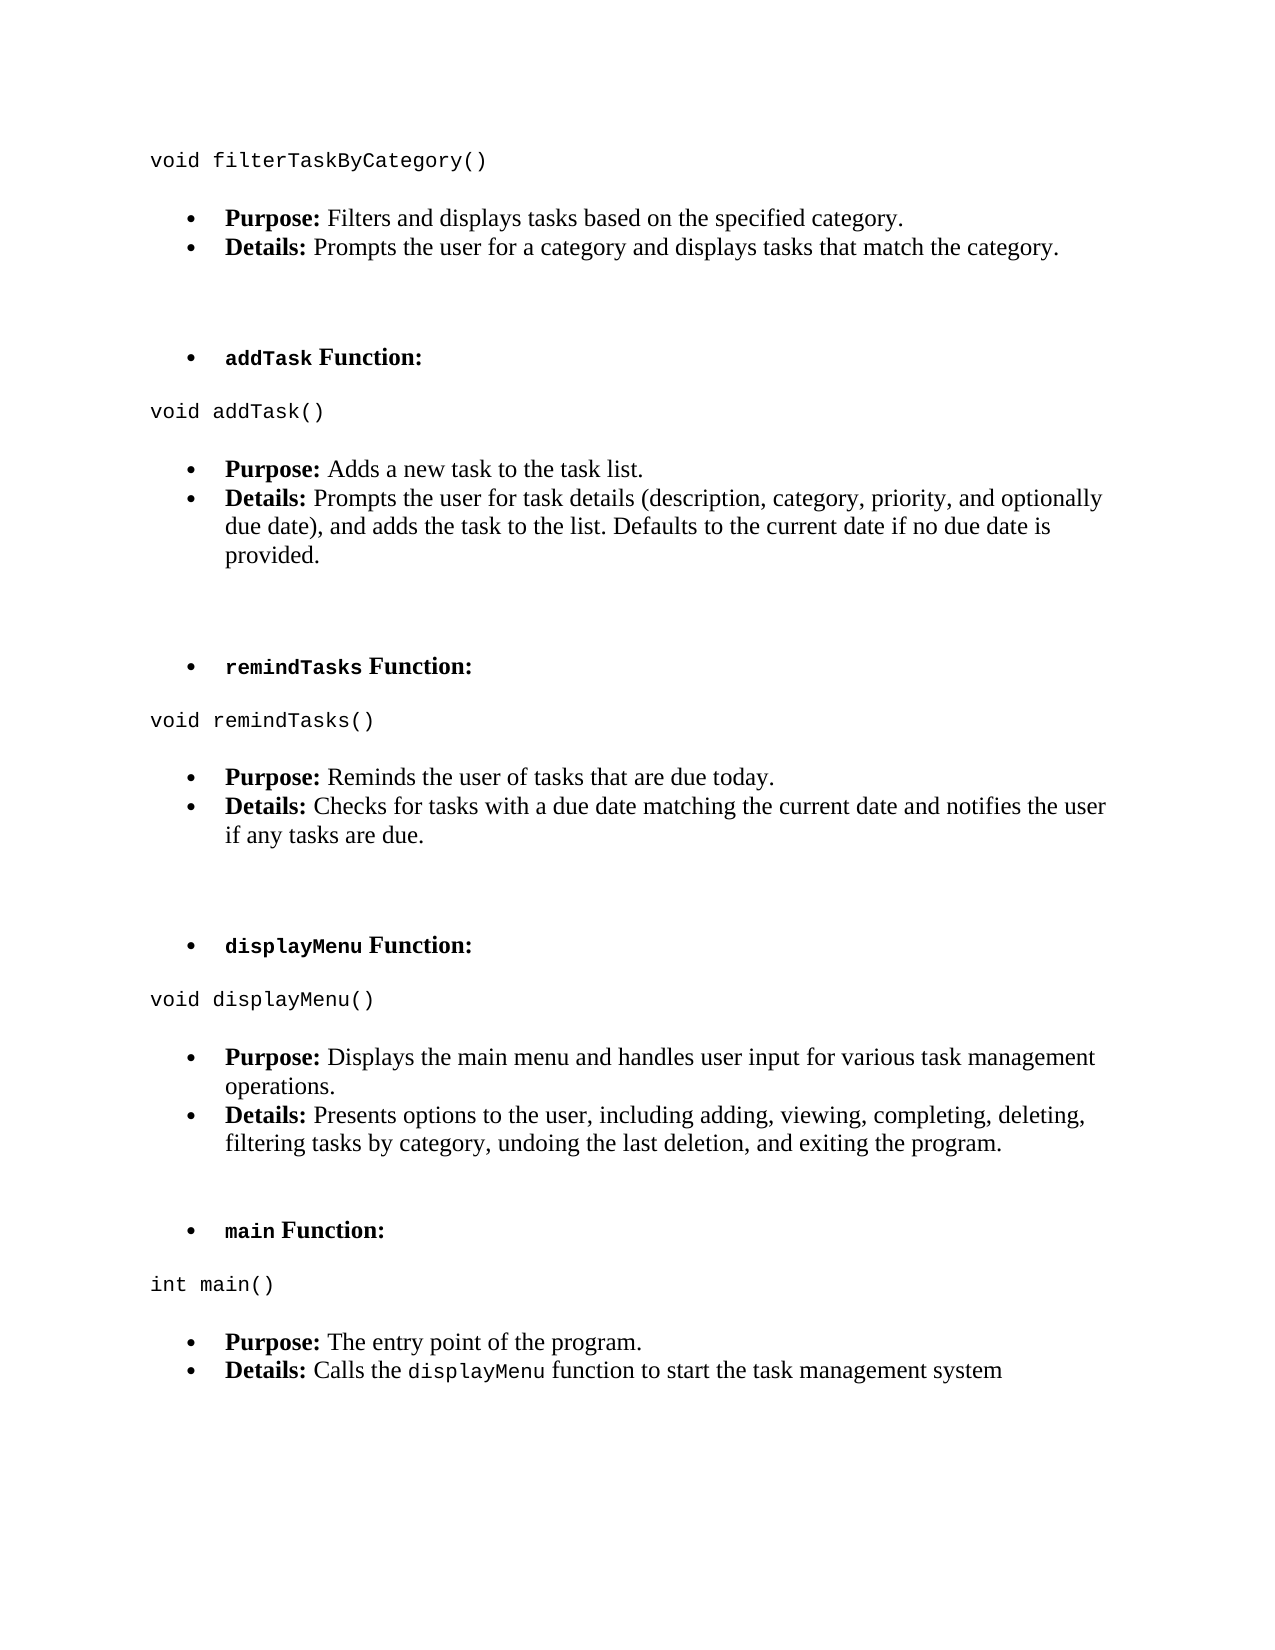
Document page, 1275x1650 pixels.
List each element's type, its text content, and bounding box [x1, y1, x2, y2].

list Purpose: The entry point of the program. [187, 1327, 1125, 1355]
list Purpose: Reminds the user of tasks that are due today. [187, 762, 1125, 791]
list Purpose: Displays the main menu and handles user input for various task management operations. [187, 1042, 1125, 1100]
list Details: Checks for tasks with a due date matching the current date and notifies the user if any tasks are due. [187, 791, 1125, 849]
list Purpose: Adds a new task to the task list. [187, 454, 1125, 483]
text void remindTasks() [150, 709, 1125, 733]
text void filterTaskByCategory() [150, 150, 1125, 174]
list Purpose: Filters and displays tasks based on the specified category. [187, 203, 1125, 232]
list Details: Presents options to the user, including adding, viewing, completing, deleting, filtering tasks by category, undoing the last deletion, and exiting the program. [187, 1100, 1125, 1157]
list displayMenu Function: [187, 931, 1125, 960]
list Details: Prompts the user for a category and displays tasks that match the category. [187, 232, 1125, 260]
list Details: Prompts the user for task details (description, category, priority, and optionally due date), and adds the task to the list. Defaults to the current date if no due date is provided. [187, 483, 1125, 569]
list addTask Function: [187, 342, 1125, 372]
text int main() [150, 1274, 1125, 1297]
text void displayMenu() [150, 989, 1125, 1013]
list Details: Calls the displayMenu function to start the task management system [187, 1355, 1125, 1385]
list main Function: [187, 1215, 1125, 1245]
text void addTask() [150, 401, 1125, 425]
list remindTasks Function: [187, 651, 1125, 680]
